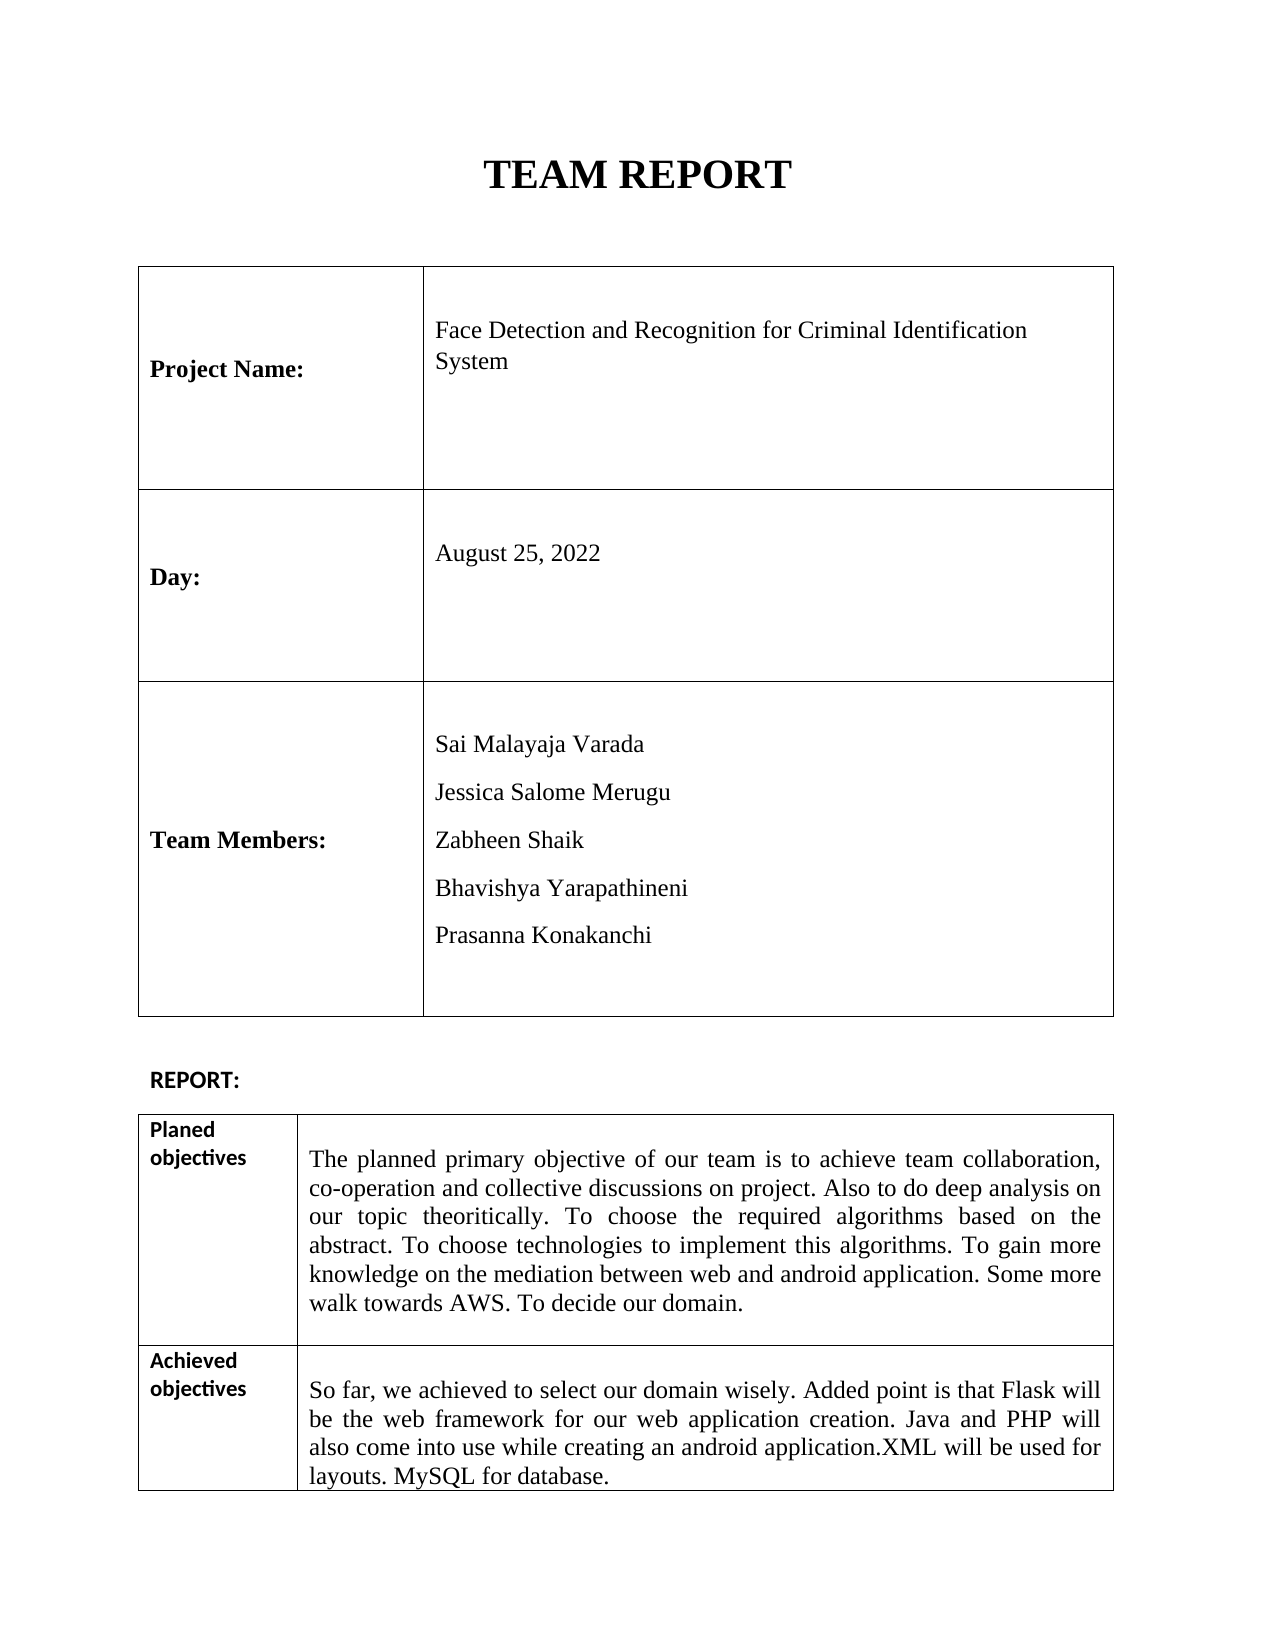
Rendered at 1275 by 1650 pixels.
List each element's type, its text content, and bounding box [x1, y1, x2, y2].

table_header The planned primary objective of our team is to achieve team collaboration, co-operation and collective discussions on project. Also to do deep analysis on our topic theoritically. To choose the required algorithms based on the abstract. To choose technologies to implement this algorithms. To gain more knowledge on the mediation between web and android application. Some more walk towards AWS. To decide our domain. [298, 1115, 1113, 1345]
table_header Face Detection and Recognition for Criminal Identification System [424, 267, 1113, 489]
table_header Project Name: [139, 267, 423, 489]
text REPORT: [150, 1064, 1125, 1095]
table_cell August 25, 2022 [424, 490, 1113, 681]
table_cell Team Members: [139, 682, 423, 1016]
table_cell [298, 1346, 1113, 1490]
table_cell Sai Malayaja Varada Jessica Salome Merugu Zabheen Shaik Bhavishya Yarapathineni Prasanna Konakanchi [424, 682, 1113, 1016]
text TEAM REPORT [150, 150, 1125, 198]
table_cell Achieved objectives [139, 1346, 297, 1490]
table_header Planed objectives [139, 1115, 297, 1345]
table_cell Day: [139, 490, 423, 681]
